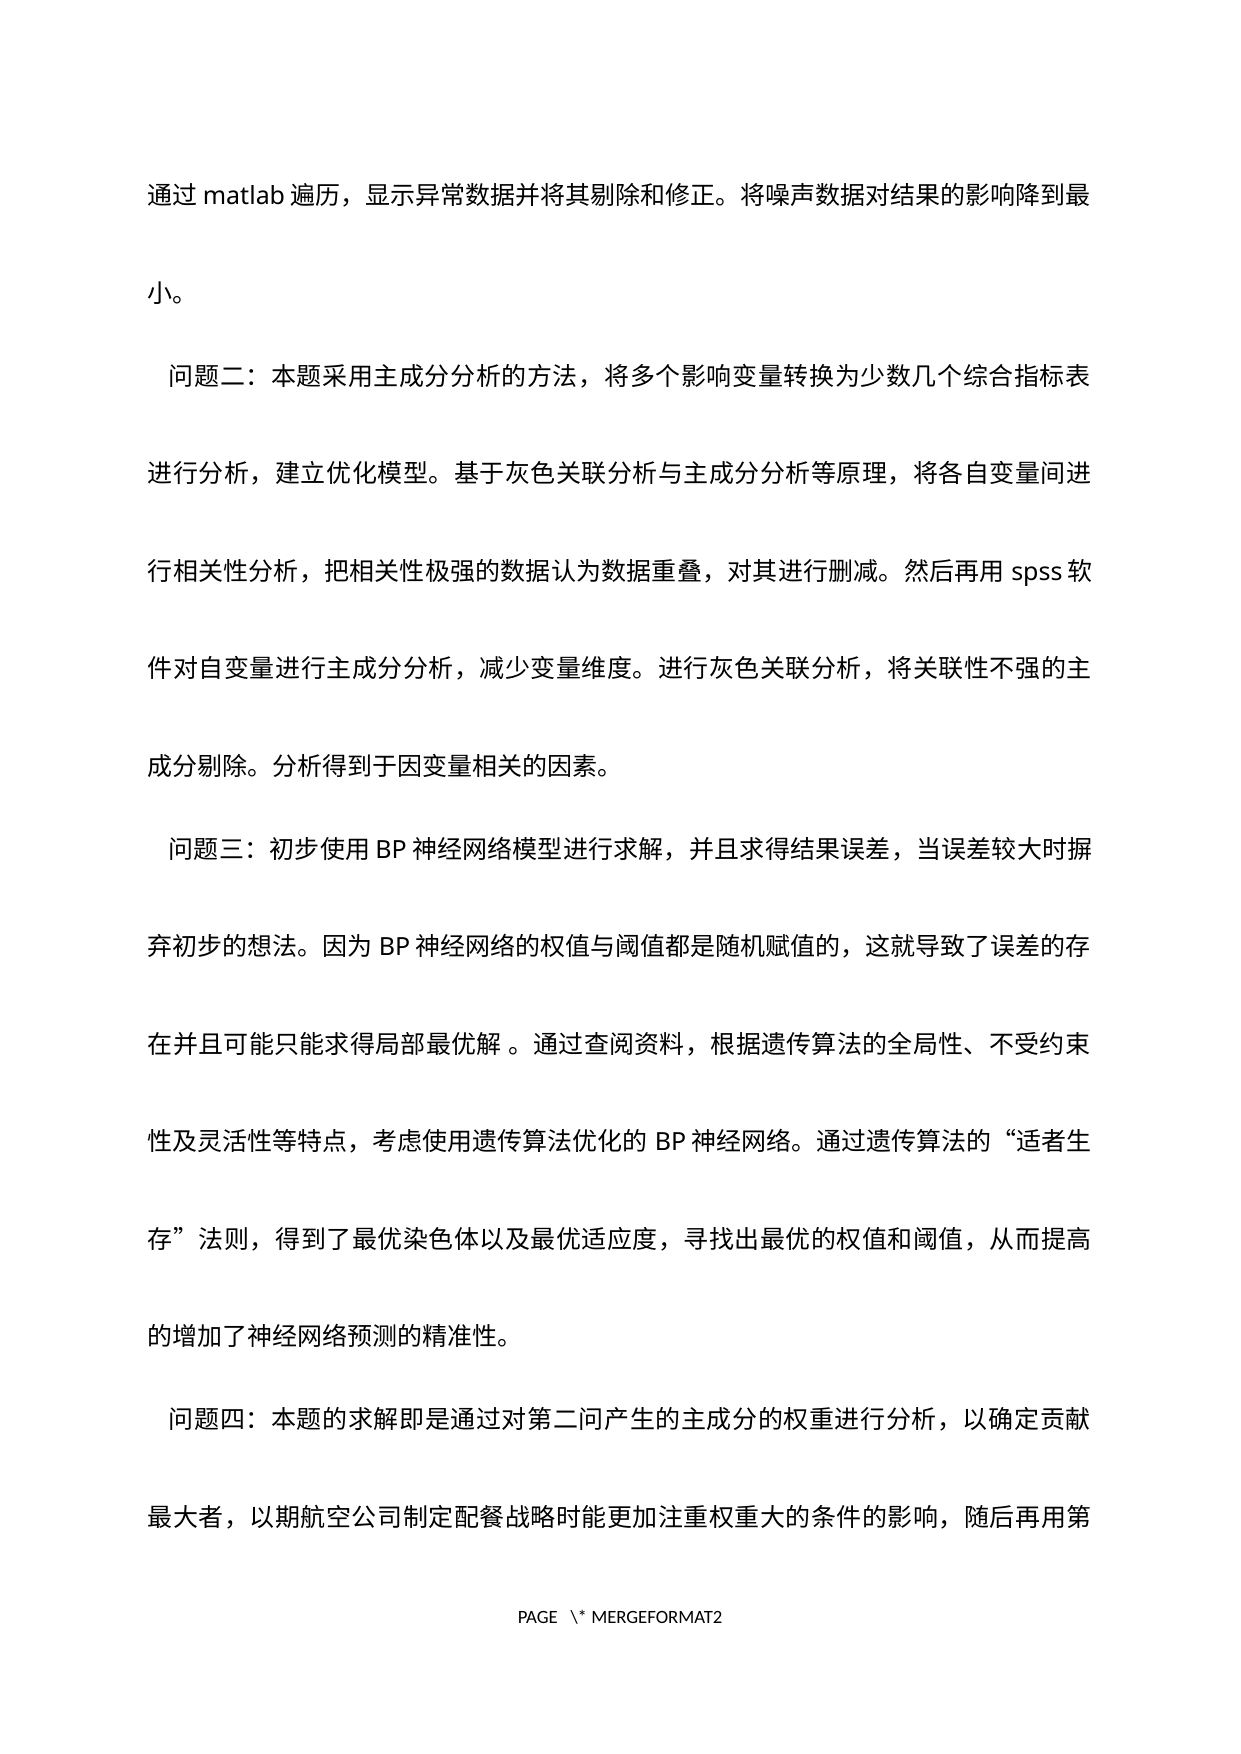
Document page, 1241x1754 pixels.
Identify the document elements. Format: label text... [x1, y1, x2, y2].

text 问题三：初步使用BP神经网络模型进行求解，并且求得结果误差，当误差较大时摒弃初步的想法。因为BP神经网络的权值与阈值都是随机赋值的，这就导致了误差的存在并且可能只能求得局部最优解 。通过查阅资料，根据遗传算法的全局性、不受约束性及灵活性等特点，考虑使用遗传算法优化的BP神经网络。通过遗传算法的“适者生存”法则，得到了最优染色体以及最优适应度，寻找出最优的权值和阈值，从而提高的增加了神经网络预测的精准性。 [148, 815, 1092, 1367]
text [148, 1386, 1092, 1548]
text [148, 161, 1092, 324]
text 问题二：本题采用主成分分析的方法，将多个影响变量转换为少数几个综合指标表进行分析，建立优化模型。基于灰色关联分析与主成分分析等原理，将各自变量间进行相关性分析，把相关性极强的数据认为数据重叠，对其进行删减。然后再用spss软件对自变量进行主成分分析，减少变量维度。进行灰色关联分析，将关联性不强的主成分剔除。分析得到于因变量相关的因素。 [148, 342, 1092, 797]
